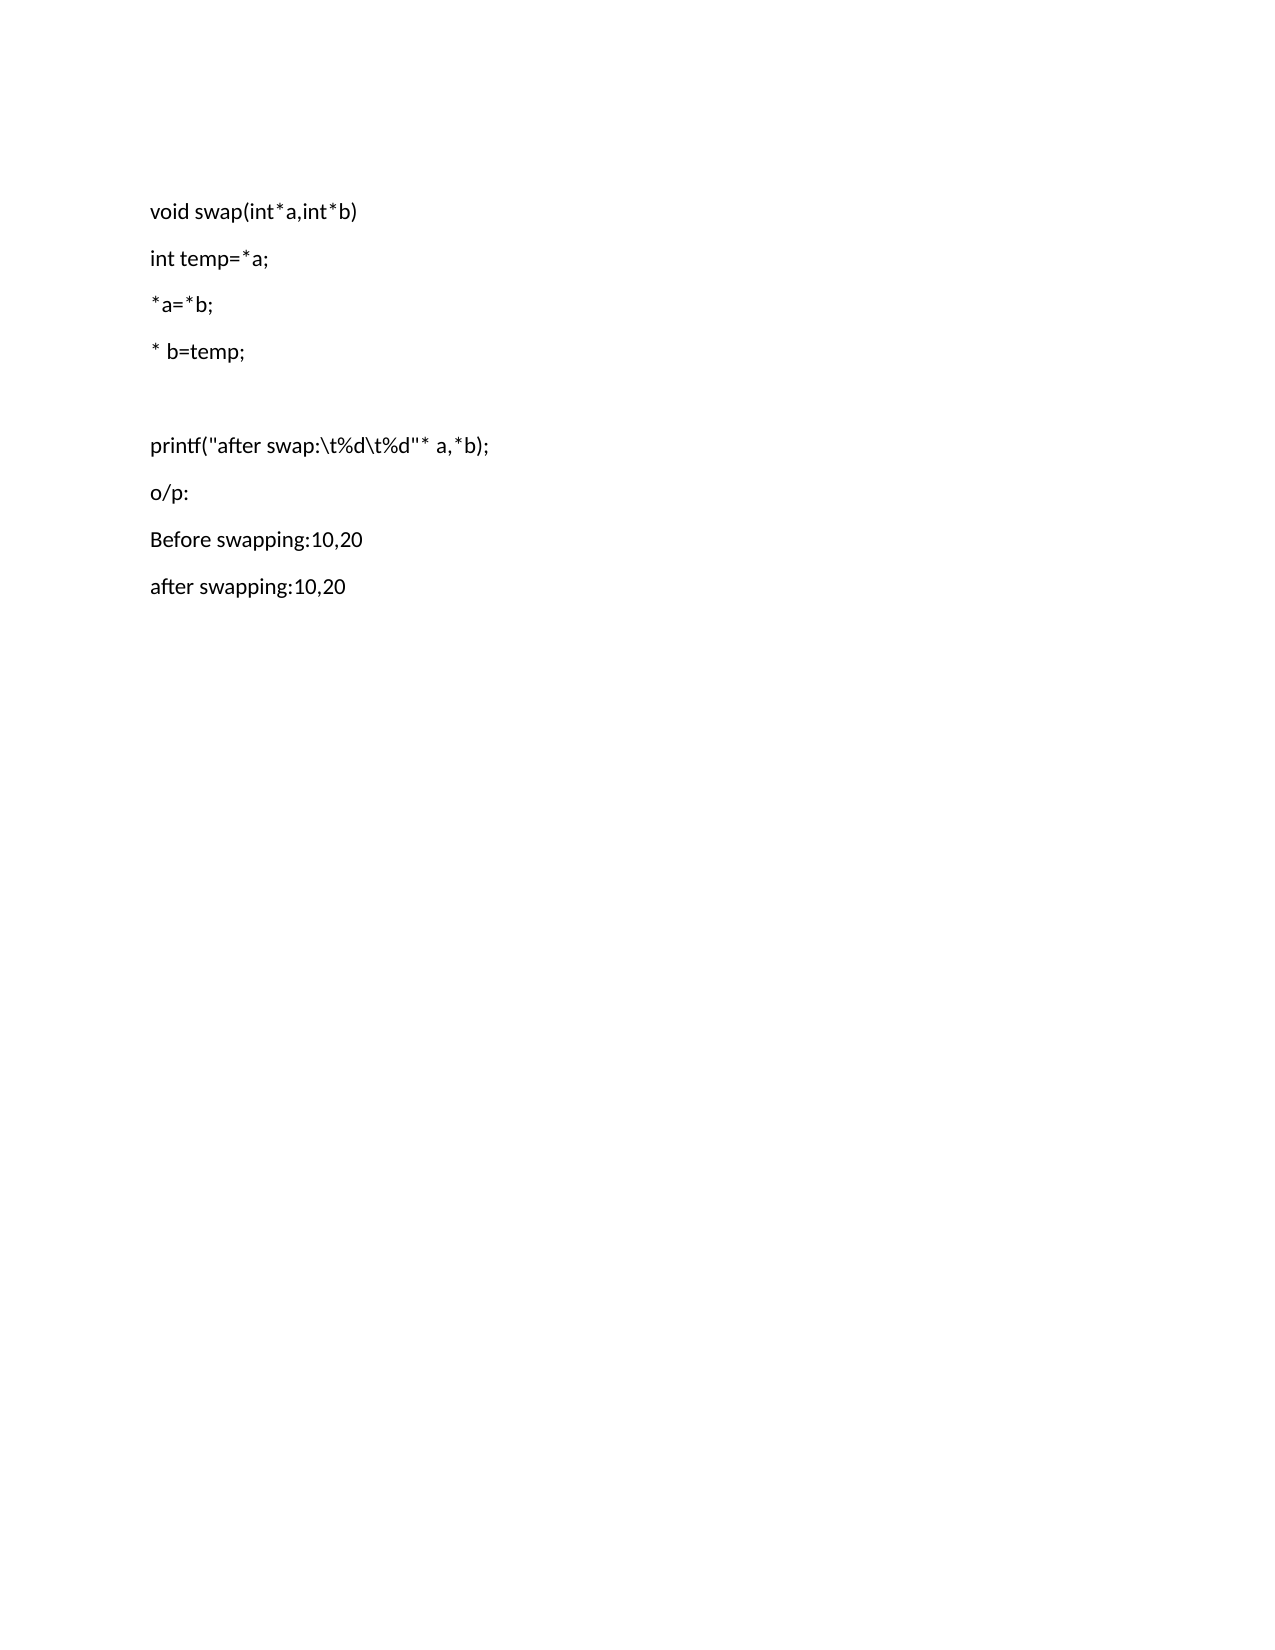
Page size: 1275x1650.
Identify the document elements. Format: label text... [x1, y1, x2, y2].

text int temp=*a; [150, 244, 1125, 272]
text Before swapping:10,20 [150, 525, 1125, 553]
text o/p: [150, 478, 1125, 506]
text printf("after swap:\t%d\t%d"* a,*b); [150, 431, 1125, 459]
text *a=*b; [150, 291, 1125, 319]
text void swap(int*a,int*b) [150, 197, 1125, 225]
text after swapping:10,20 [150, 572, 1125, 600]
text * b=temp; [150, 337, 1125, 366]
